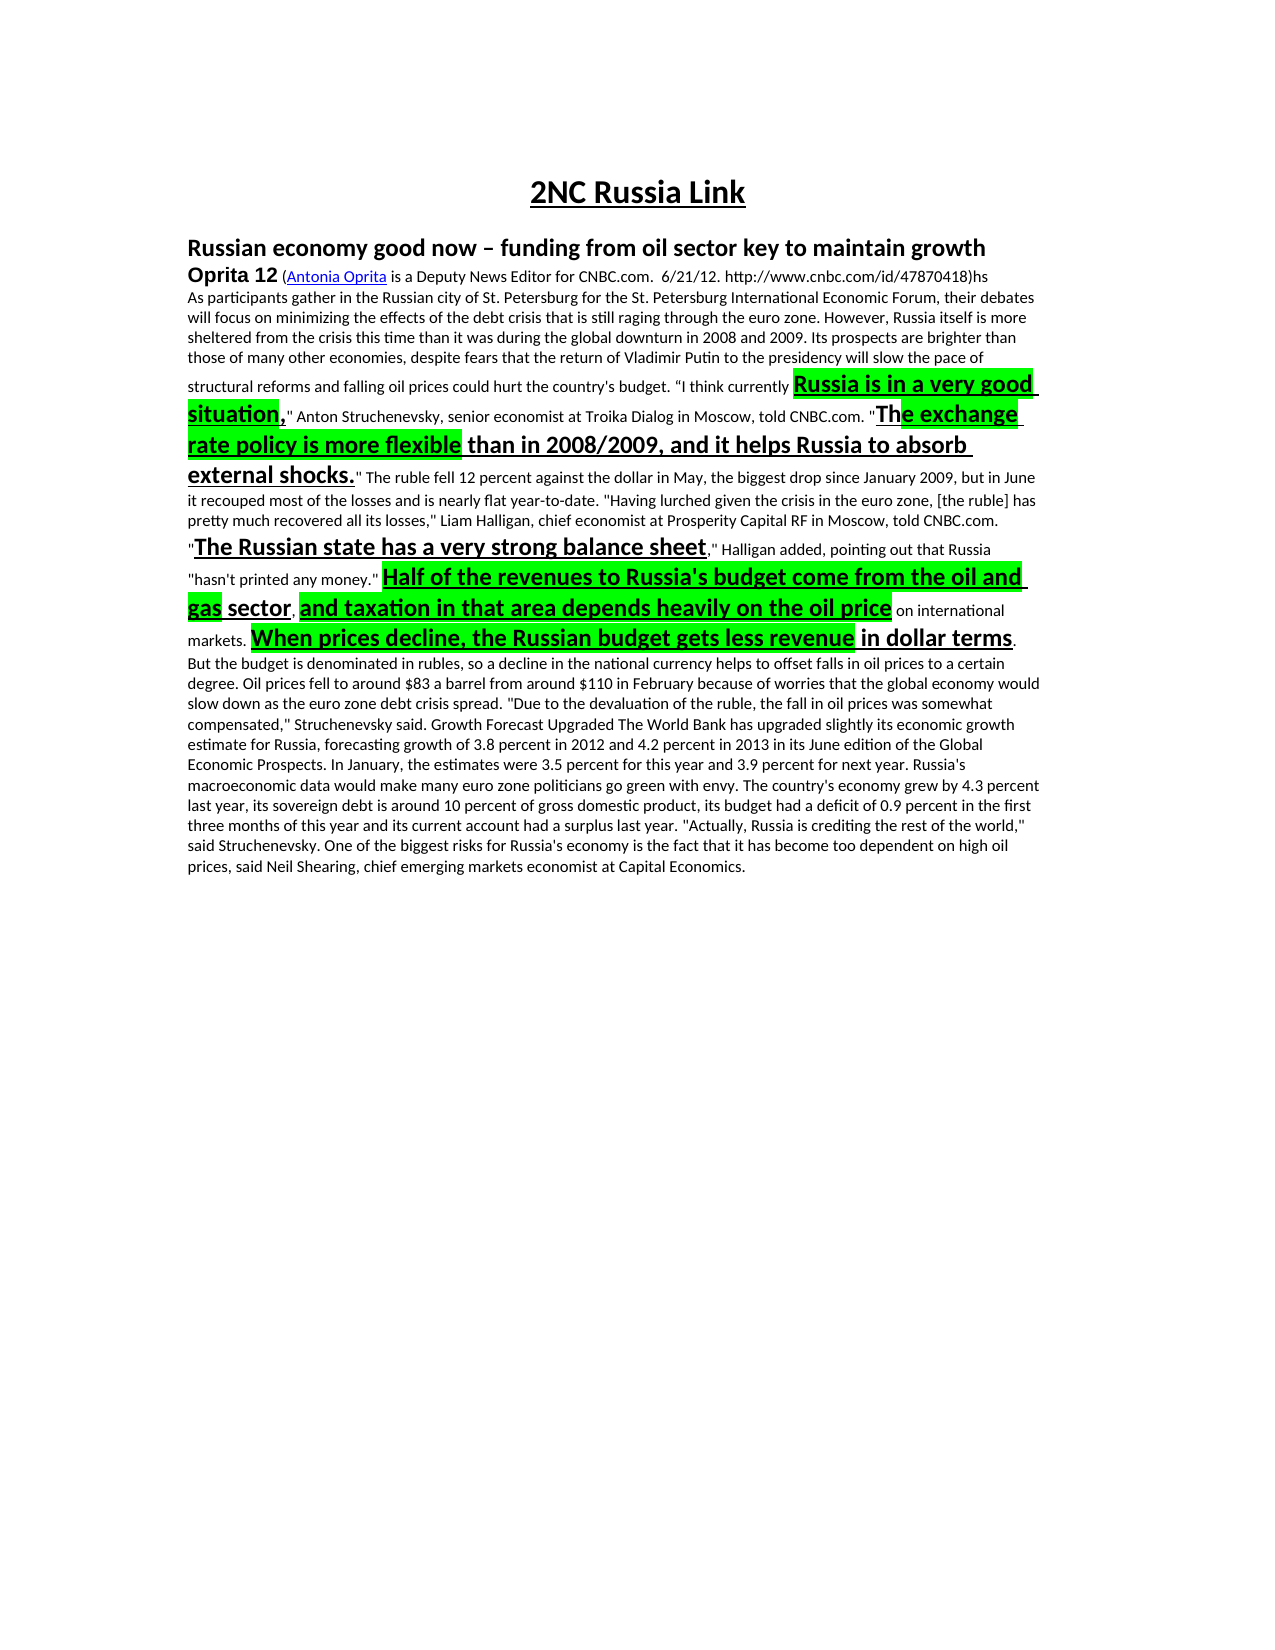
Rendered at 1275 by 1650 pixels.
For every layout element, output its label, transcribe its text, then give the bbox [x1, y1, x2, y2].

subtitle Russian economy good now – funding from oil sector key to maintain growth [187, 232, 1087, 263]
text As participants gather in the Russian city of St. Petersburg for the St. Petersburg International Economic Forum, their debates will focus on minimizing the effects of the debt crisis that is still raging through the euro zone. However, Russia itself is more sheltered from the crisis this time than it was during the global downturn in 2008 and 2009. Its prospects are brighter than those of many other economies, despite fears that the return of Vladimir Putin to the presidency will slow the pace of structural reforms and falling oil prices could hurt the country's budget. “I think currently Russia is in a very good situation," Anton Struchenevsky, senior economist at Troika Dialog in Moscow, told CNBC.com. "The exchange rate policy is more flexible than in 2008/2009, and it helps Russia to absorb external shocks." The ruble fell 12 percent against the dollar in May, the biggest drop since January 2009, but in June it recouped most of the losses and is nearly flat year-to-date. "Having lurched given the crisis in the euro zone, [the ruble] has pretty much recovered all its losses," Liam Halligan, chief economist at Prosperity Capital RF in Moscow, told CNBC.com. "The Russian state has a very strong balance sheet," Halligan added, pointing out that Russia "hasn't printed any money." Half of the revenues to Russia's budget come from the oil and gas sector, and taxation in that area depends heavily on the oil price on international markets. When prices decline, the Russian budget gets less revenue in dollar terms. But the budget is denominated in rubles, so a decline in the national currency helps to offset falls in oil prices to a certain degree. Oil prices fell to around $83 a barrel from around $110 in February because of worries that the global economy would slow down as the euro zone debt crisis spread. "Due to the devaluation of the ruble, the fall in oil prices was somewhat compensated," Struchenevsky said. Growth Forecast Upgraded The World Bank has upgraded slightly its economic growth estimate for Russia, forecasting growth of 3.8 percent in 2012 and 4.2 percent in 2013 in its June edition of the Global Economic Prospects. In January, the estimates were 3.5 percent for this year and 3.9 percent for next year. Russia's macroeconomic data would make many euro zone politicians go green with envy. The country's economy grew by 4.3 percent last year, its sovereign debt is around 10 percent of gross domestic product, its budget had a deficit of 0.9 percent in the first three months of this year and its current account had a surplus last year. "Actually, Russia is crediting the rest of the world," said Struchenevsky. One of the biggest risks for Russia's economy is the fact that it has become too dependent on high oil prices, said Neil Shearing, chief emerging markets economist at Capital Economics. [187, 287, 1042, 876]
subtitle 2NC Russia Link [187, 171, 1087, 212]
text Oprita 12 (Antonia Oprita is a Deputy News Editor for CNBC.com. 6/21/12. http://www.cnbc.com/id/47870418)hs [187, 263, 1087, 287]
